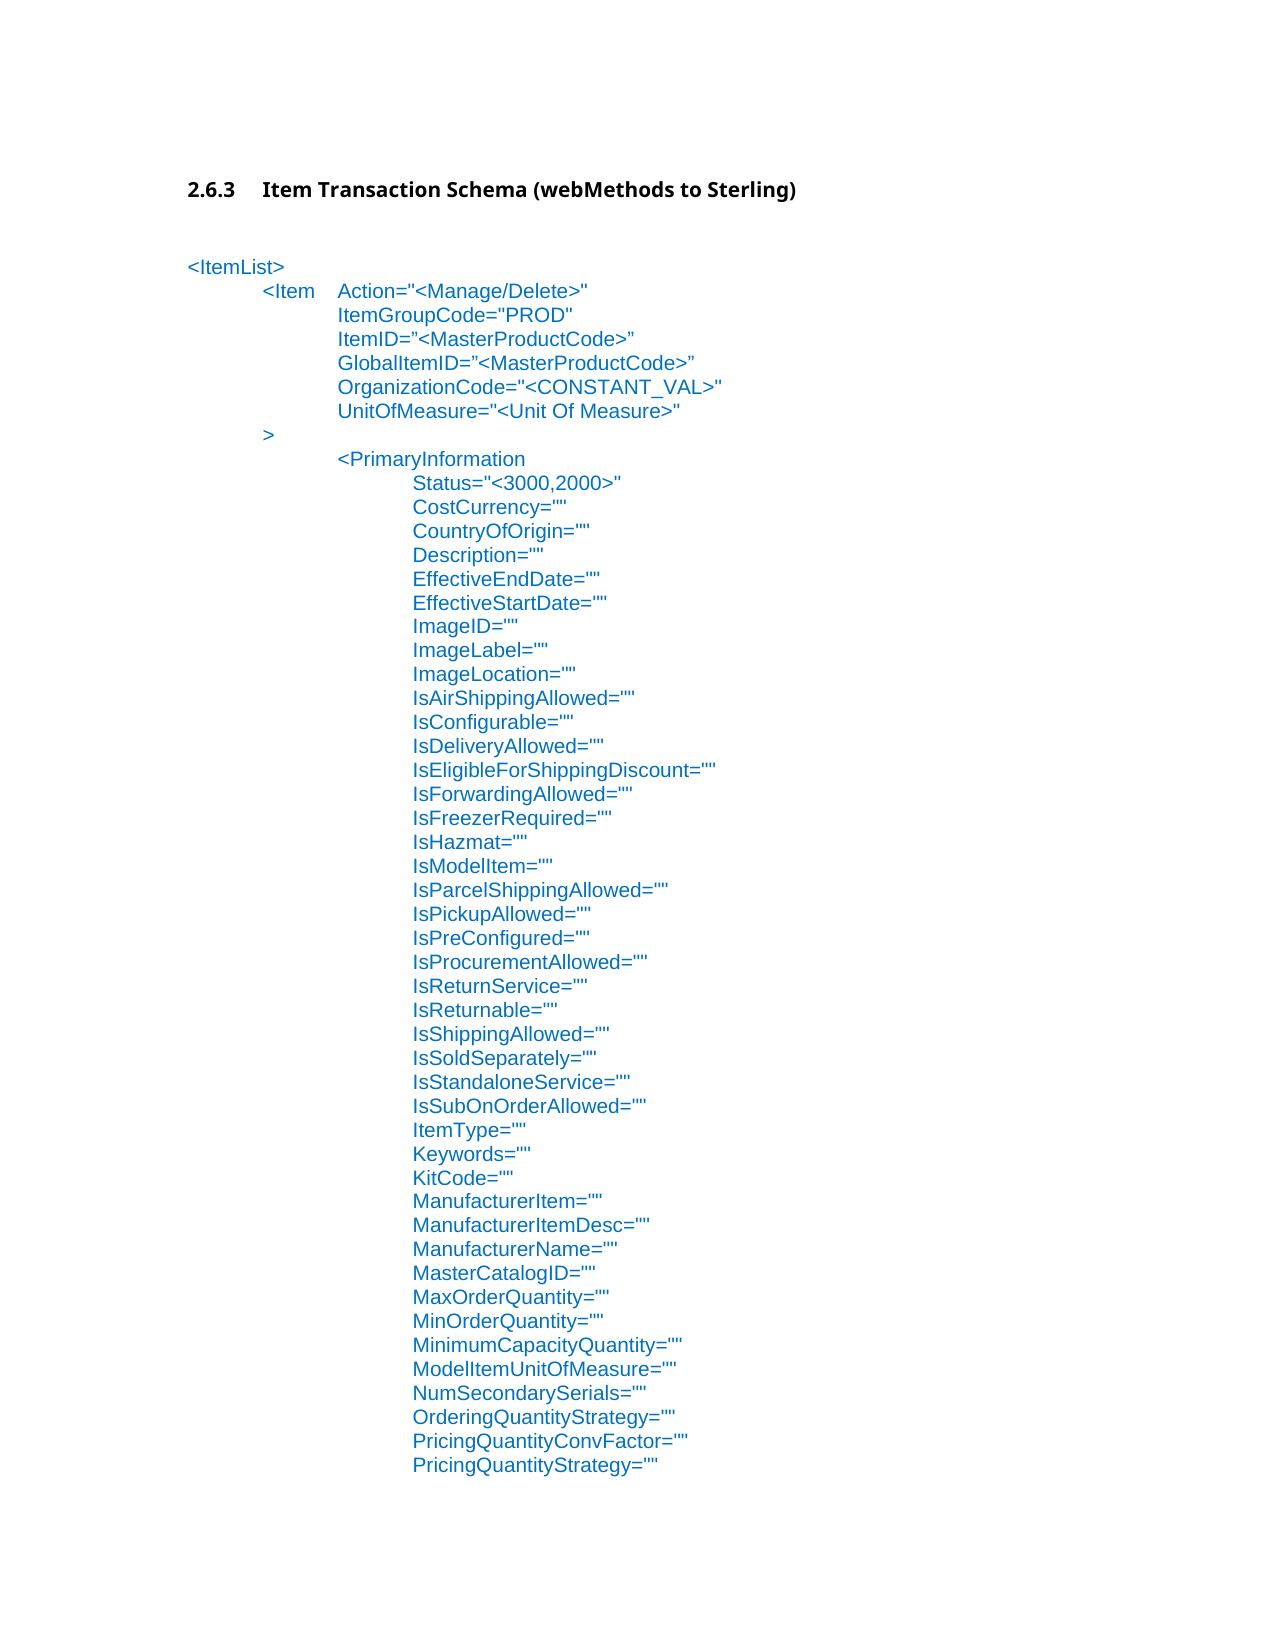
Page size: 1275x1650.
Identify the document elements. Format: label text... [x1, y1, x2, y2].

text IsProcurementAllowed="" [337, 950, 1087, 974]
text IsDeliveryAllowed="" [337, 734, 1087, 758]
text IsPickupAllowed="" [337, 902, 1087, 926]
text NumSecondarySerials="" [337, 1381, 1087, 1405]
text ImageID="" [337, 614, 1087, 638]
text IsPreConfigured="" [337, 926, 1087, 950]
text KitCode="" [337, 1165, 1087, 1189]
subtitle Item Transaction Schema (webMethods to Sterling) [187, 176, 1087, 204]
text ManufacturerItem="" [337, 1189, 1087, 1213]
text ItemID=”<MasterProductCode>” [262, 327, 1087, 351]
text IsEligibleForShippingDiscount="" [337, 758, 1087, 782]
text <ItemList> [187, 255, 1087, 279]
text IsSubOnOrderAllowed="" [337, 1093, 1087, 1117]
text MasterCatalogID="" [337, 1261, 1087, 1285]
text CountryOfOrigin="" [337, 518, 1087, 542]
text IsFreezerRequired="" [337, 806, 1087, 830]
text ImageLabel="" [337, 638, 1087, 662]
text IsStandaloneService="" [337, 1069, 1087, 1093]
text EffectiveEndDate="" [337, 566, 1087, 590]
text IsReturnService="" [337, 974, 1087, 998]
text OrganizationCode="<CONSTANT_VAL>" [262, 375, 1087, 399]
text ManufacturerName="" [337, 1237, 1087, 1261]
text GlobalItemID=”<MasterProductCode>” [262, 351, 1087, 375]
text IsForwardingAllowed="" [337, 782, 1087, 806]
text PricingQuantityConvFactor="" [337, 1429, 1087, 1453]
text IsShippingAllowed="" [337, 1022, 1087, 1046]
text MaxOrderQuantity="" [337, 1285, 1087, 1309]
text UnitOfMeasure="<Unit Of Measure>" [262, 399, 1087, 423]
text ModelItemUnitOfMeasure="" [337, 1357, 1087, 1381]
text IsHazmat="" [337, 830, 1087, 854]
text IsConfigurable="" [337, 710, 1087, 734]
text Status="<3000,2000>" [337, 471, 1087, 494]
text <Item Action="<Manage/Delete>" [187, 279, 1087, 303]
text IsAirShippingAllowed="" [337, 686, 1087, 710]
text ItemType="" [337, 1117, 1087, 1141]
text ImageLocation="" [337, 662, 1087, 686]
text IsSoldSeparately="" [337, 1046, 1087, 1069]
text > [187, 423, 1087, 447]
text IsParcelShippingAllowed="" [337, 878, 1087, 902]
text <PrimaryInformation [262, 447, 1087, 471]
text IsModelItem="" [337, 854, 1087, 878]
text ItemGroupCode="PROD" [262, 303, 1087, 327]
text EffectiveStartDate="" [337, 590, 1087, 614]
text MinimumCapacityQuantity="" [337, 1333, 1087, 1357]
text CostCurrency="" [337, 494, 1087, 518]
text IsReturnable="" [337, 998, 1087, 1022]
text ManufacturerItemDesc="" [337, 1213, 1087, 1237]
text Description="" [337, 542, 1087, 566]
text OrderingQuantityStrategy="" [337, 1405, 1087, 1429]
text Keywords="" [337, 1141, 1087, 1165]
text MinOrderQuantity="" [337, 1309, 1087, 1333]
text PricingQuantityStrategy="" [337, 1453, 1087, 1477]
